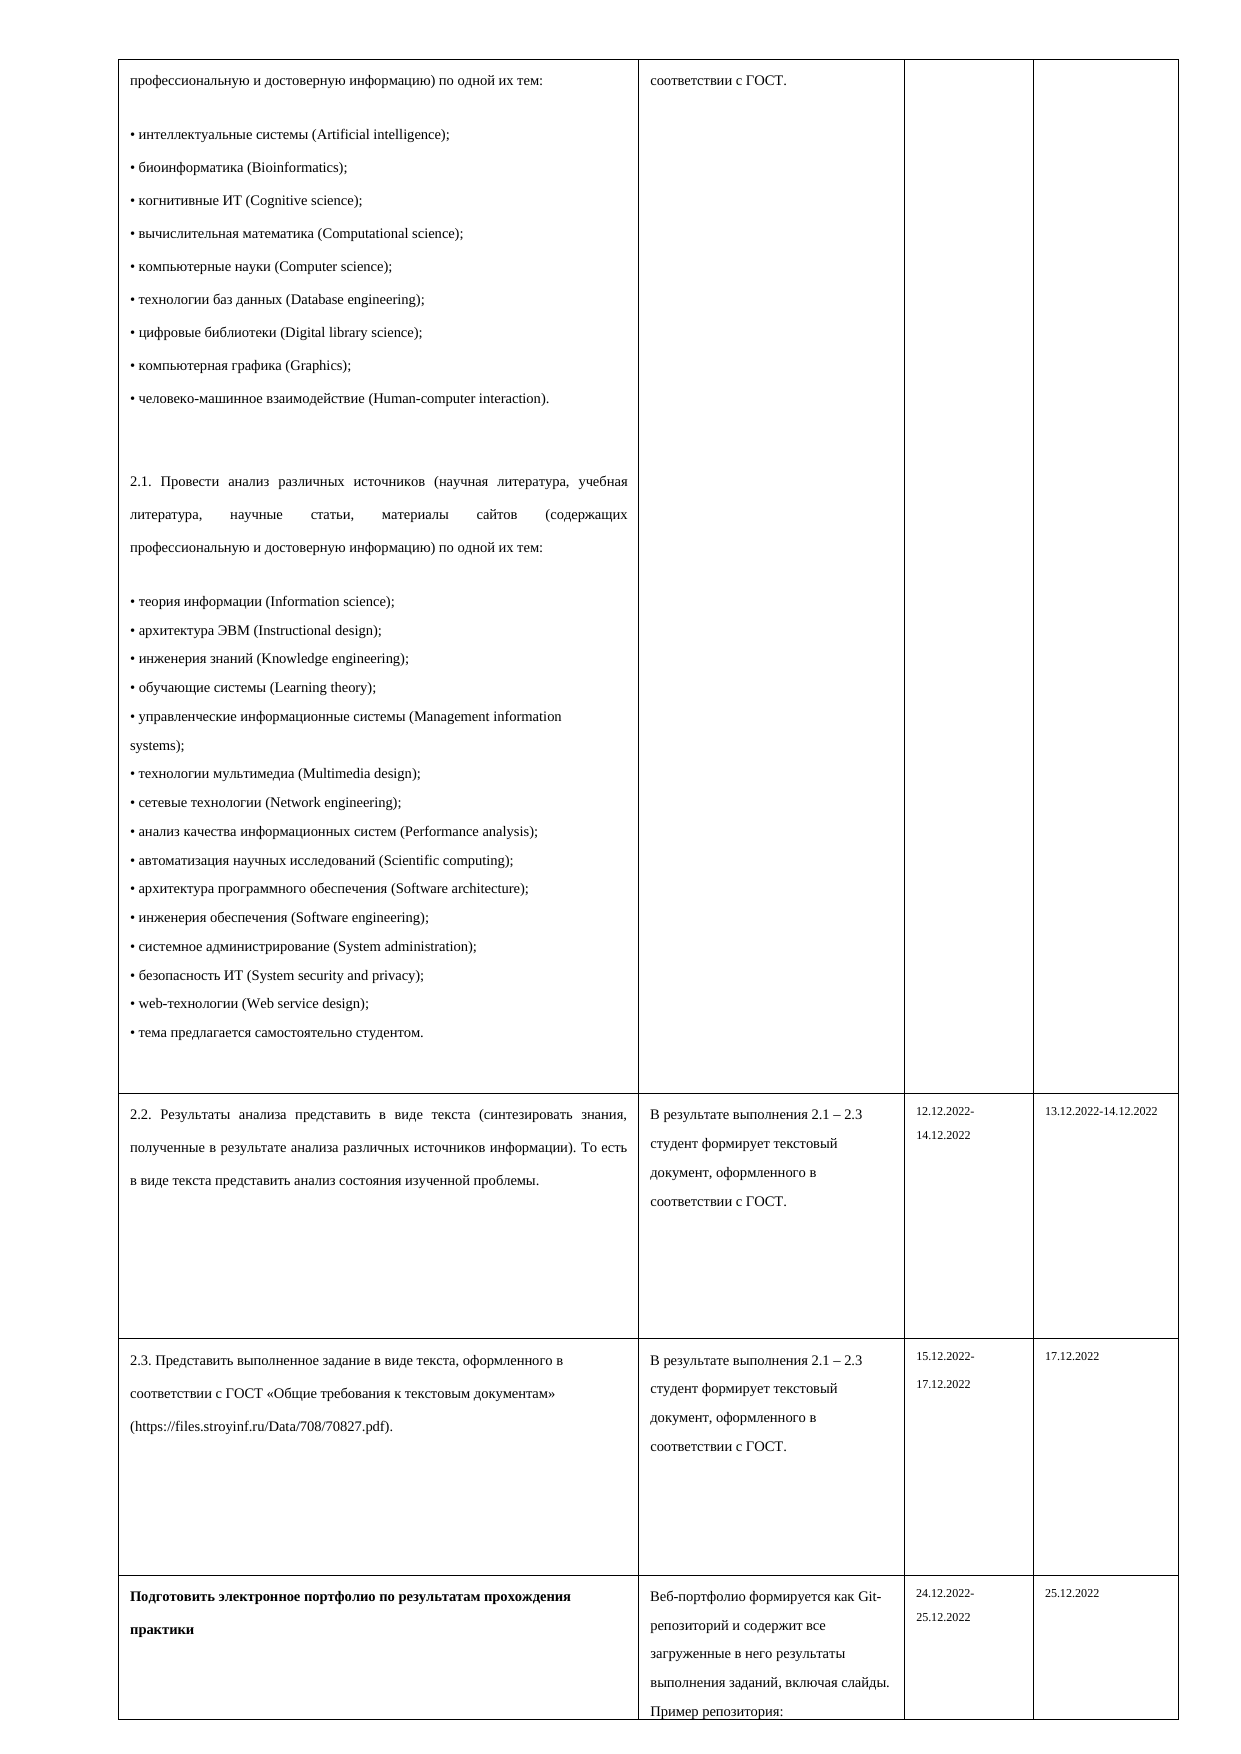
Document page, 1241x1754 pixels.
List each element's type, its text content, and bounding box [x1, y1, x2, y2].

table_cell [905, 1576, 1033, 1719]
table_cell 13.12.2022-14.12.2022 [1034, 1094, 1178, 1338]
table_cell 2.2. Результаты анализа представить в виде текста (синтезировать знания, полученные в результате анализа различных источников информации). То есть в виде текста представить анализ состояния изученной проблемы. [119, 1094, 638, 1338]
table_cell 15.12.2022-17.12.2022 [905, 1339, 1033, 1574]
table_cell В результате выполнения 2.1 – 2.3 студент формирует текстовый документ, оформленного в соответствии с ГОСТ. [639, 1094, 904, 1338]
table_cell 12.12.2022-14.12.2022 [905, 1094, 1033, 1338]
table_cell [639, 1576, 904, 1719]
table_cell В результате выполнения 2.1 – 2.3 студент формирует текстовый документ, оформленного в соответствии с ГОСТ. [639, 1339, 904, 1574]
table_cell 17.12.2022 [1034, 1339, 1178, 1574]
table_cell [119, 1576, 638, 1719]
table_cell 2.3. Представить выполненное задание в виде текста, оформленного в соответствии с ГОСТ «Общие требования к текстовым документам» (https://files.stroyinf.ru/Data/708/70827.pdf). [119, 1339, 638, 1574]
table_cell 25.12.2022 [1034, 1576, 1178, 1719]
